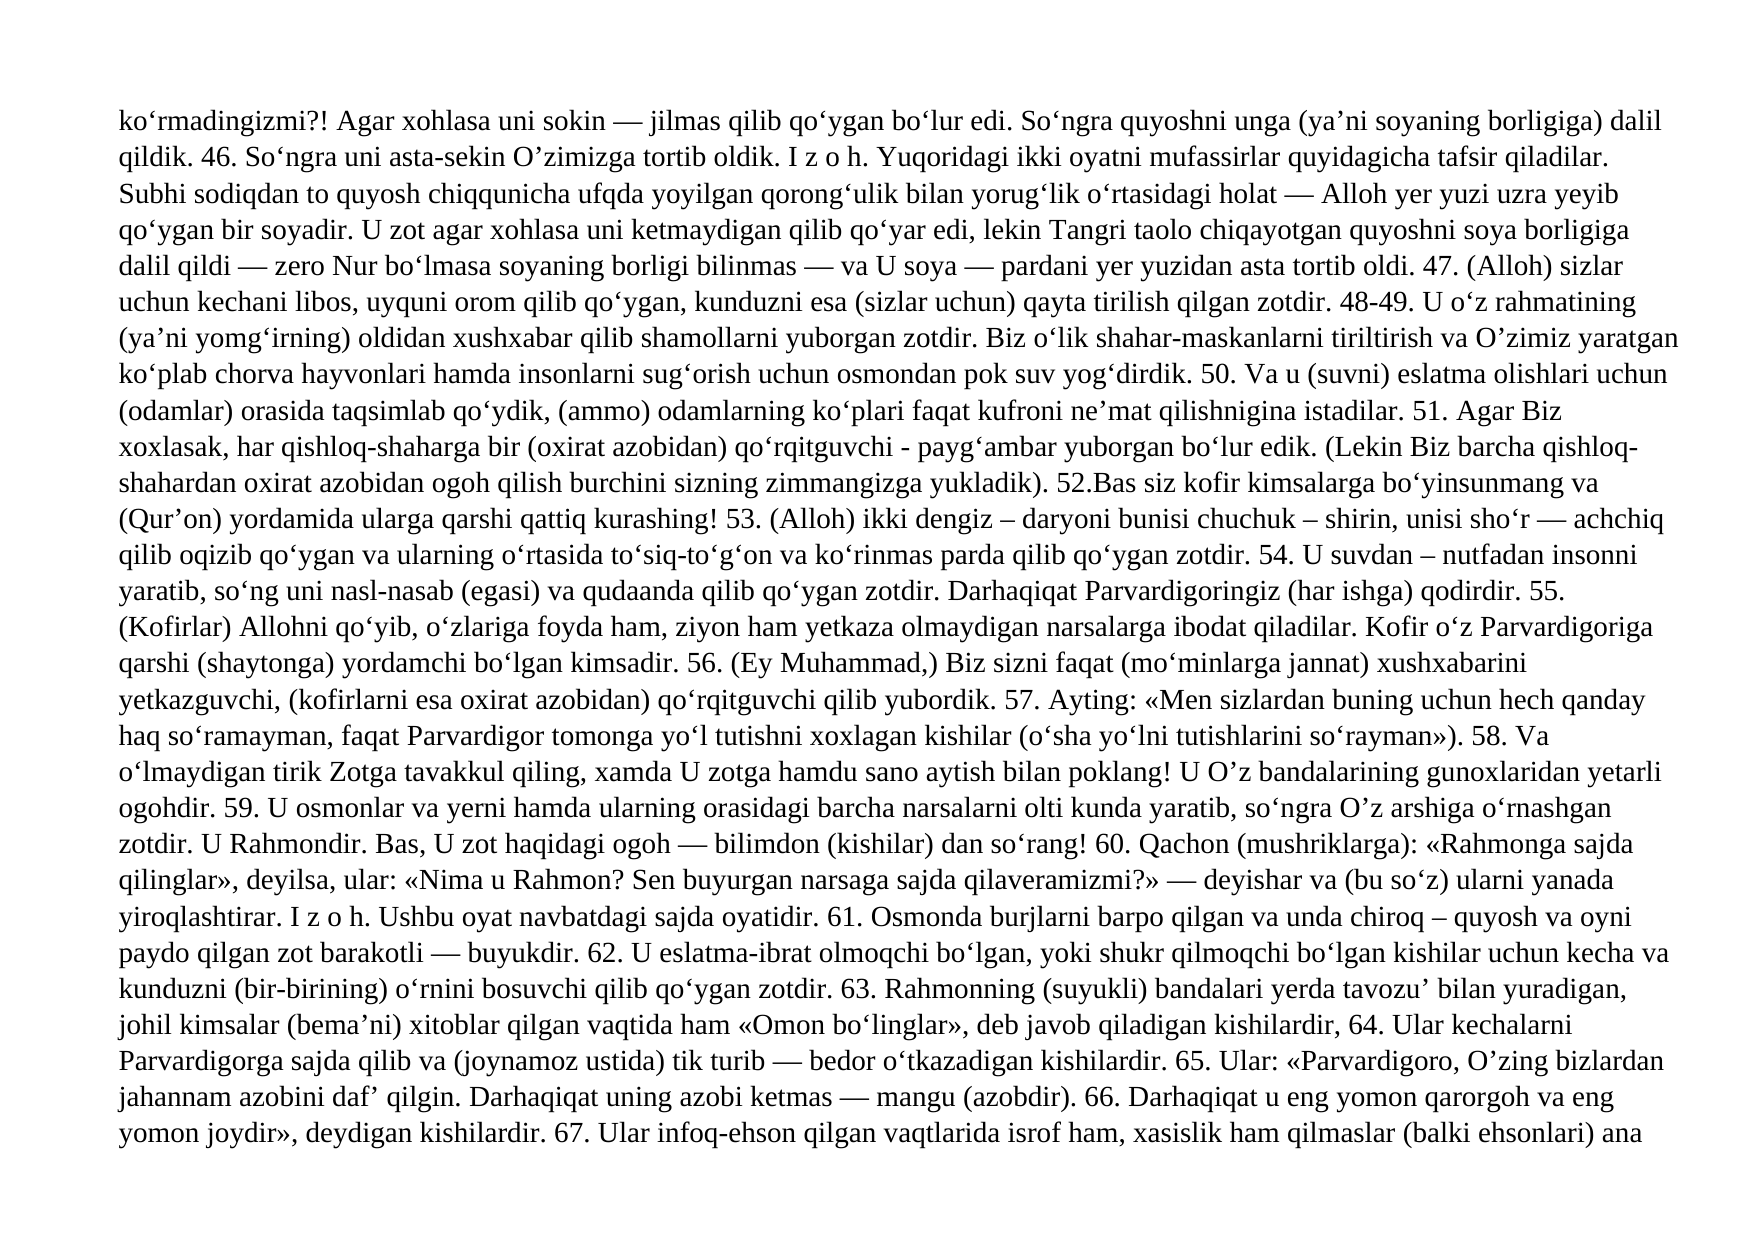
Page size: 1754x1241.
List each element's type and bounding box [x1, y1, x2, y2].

text [118, 103, 1680, 1149]
